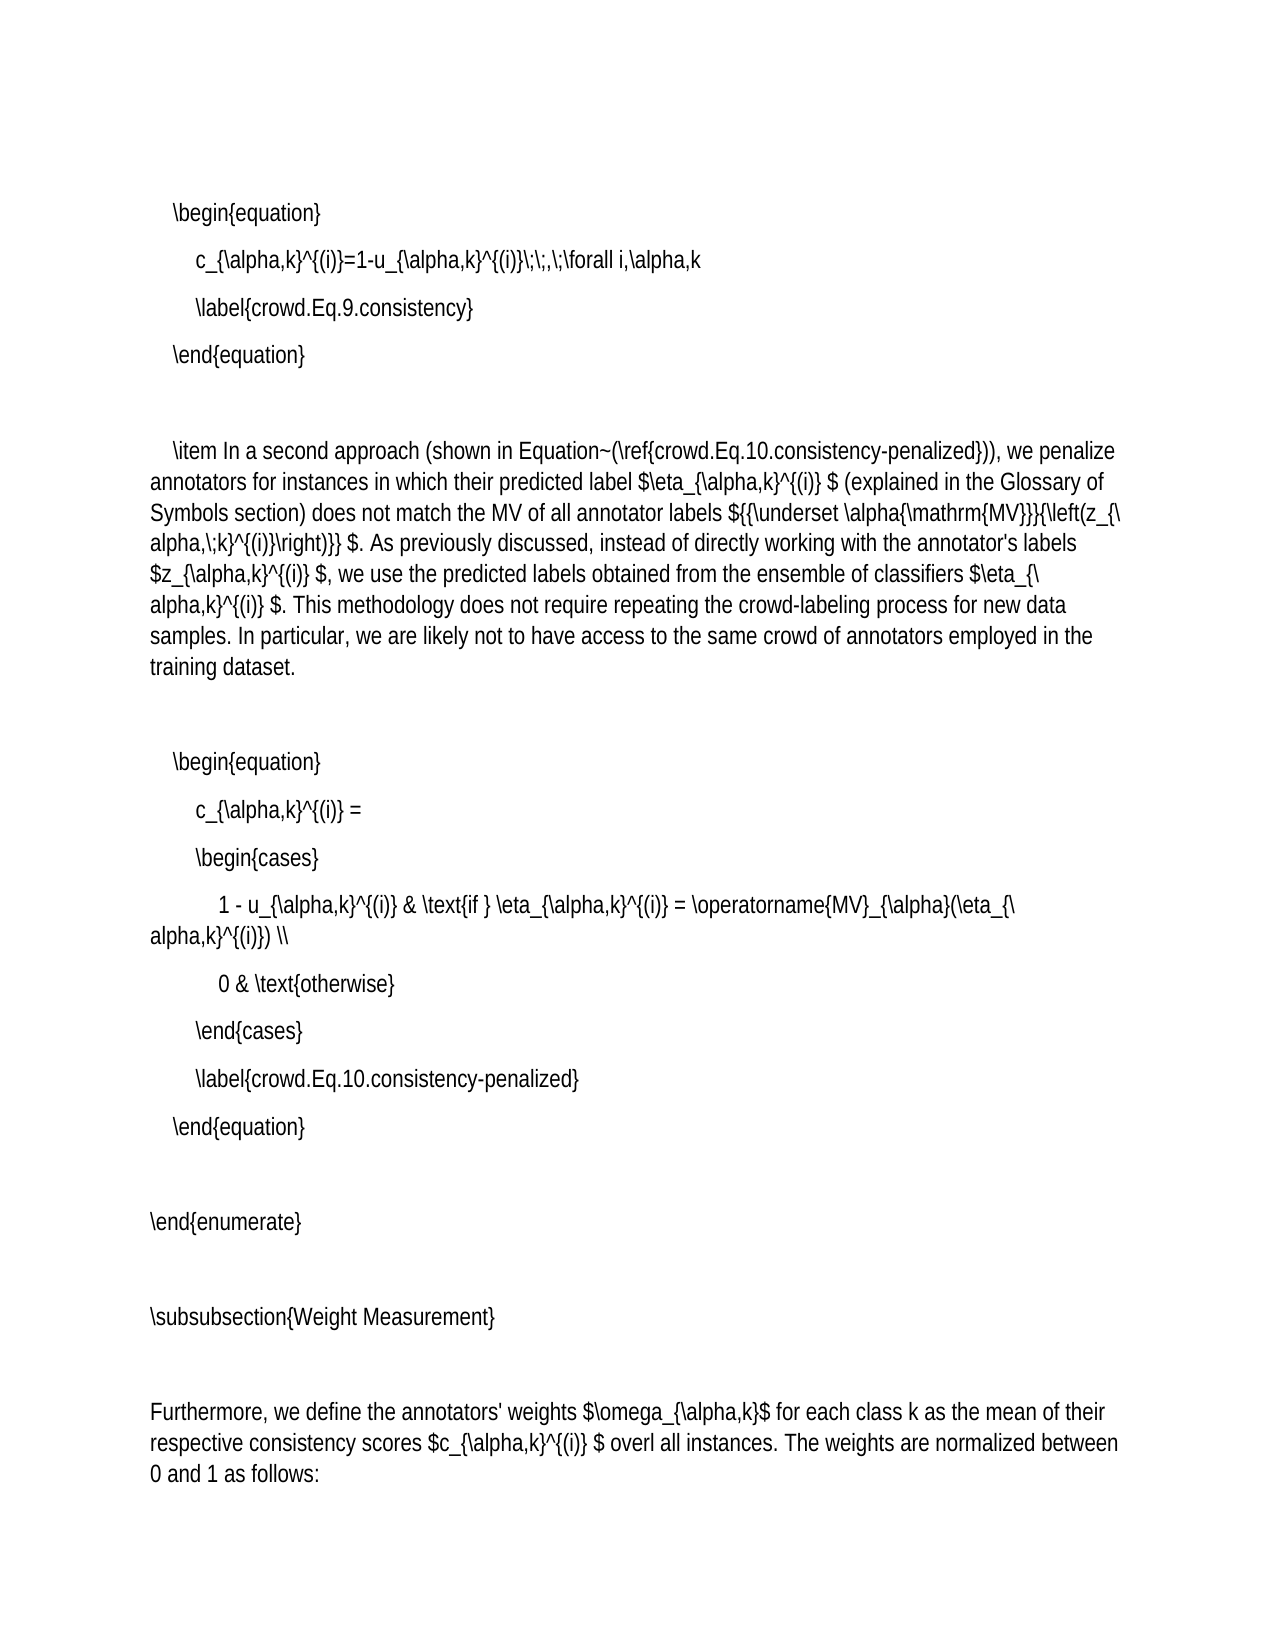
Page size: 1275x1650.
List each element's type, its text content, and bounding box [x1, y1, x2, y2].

text \end{enumerate} [150, 1207, 1125, 1235]
text 1 - u_{\alpha,k}^{(i)} & \text{if } \eta_{\alpha,k}^{(i)} = \operatorname{MV}_{\alpha}(\eta_{\alpha,k}^{(i)}) \\ [150, 890, 1125, 950]
text \end{cases} [150, 1016, 1125, 1045]
text \label{crowd.Eq.9.consistency} [150, 293, 1125, 321]
text c_{\alpha,k}^{(i)} = [150, 795, 1125, 824]
text \begin{equation} [150, 198, 1125, 226]
text \begin{equation} [150, 747, 1125, 776]
text \label{crowd.Eq.10.consistency-penalized} [150, 1064, 1125, 1093]
text Furthermore, we define the annotators' weights $\omega_{\alpha,k}$ for each class k as the mean of their respective consistency scores $c_{\alpha,k}^{(i)} $ overl all instances. The weights are normalized between 0 and 1 as follows: [150, 1397, 1125, 1488]
text \end{equation} [150, 1112, 1125, 1140]
text \begin{cases} [150, 843, 1125, 871]
text c_{\alpha,k}^{(i)}=1-u_{\alpha,k}^{(i)}\;\;,\;\forall i,\alpha,k [150, 245, 1125, 274]
text 0 & \text{otherwise} [150, 969, 1125, 997]
text \subsubsection{Weight Measurement} [150, 1302, 1125, 1331]
text \item In a second approach (shown in Equation~(\ref{crowd.Eq.10.consistency-penalized})), we penalize annotators for instances in which their predicted label $\eta_{\alpha,k}^{(i)} $ (explained in the Glossary of Symbols section) does not match the MV of all annotator labels ${{\underset \alpha{\mathrm{MV}}}{\left(z_{\alpha,\;k}^{(i)}\right)}} $. As previously discussed, instead of directly working with the annotator's labels $z_{\alpha,k}^{(i)} $, we use the predicted labels obtained from the ensemble of classifiers $\eta_{\alpha,k}^{(i)} $. This methodology does not require repeating the crowd-labeling process for new data samples. In particular, we are likely not to have access to the same crowd of annotators employed in the training dataset. [150, 436, 1125, 681]
text \end{equation} [150, 340, 1125, 369]
